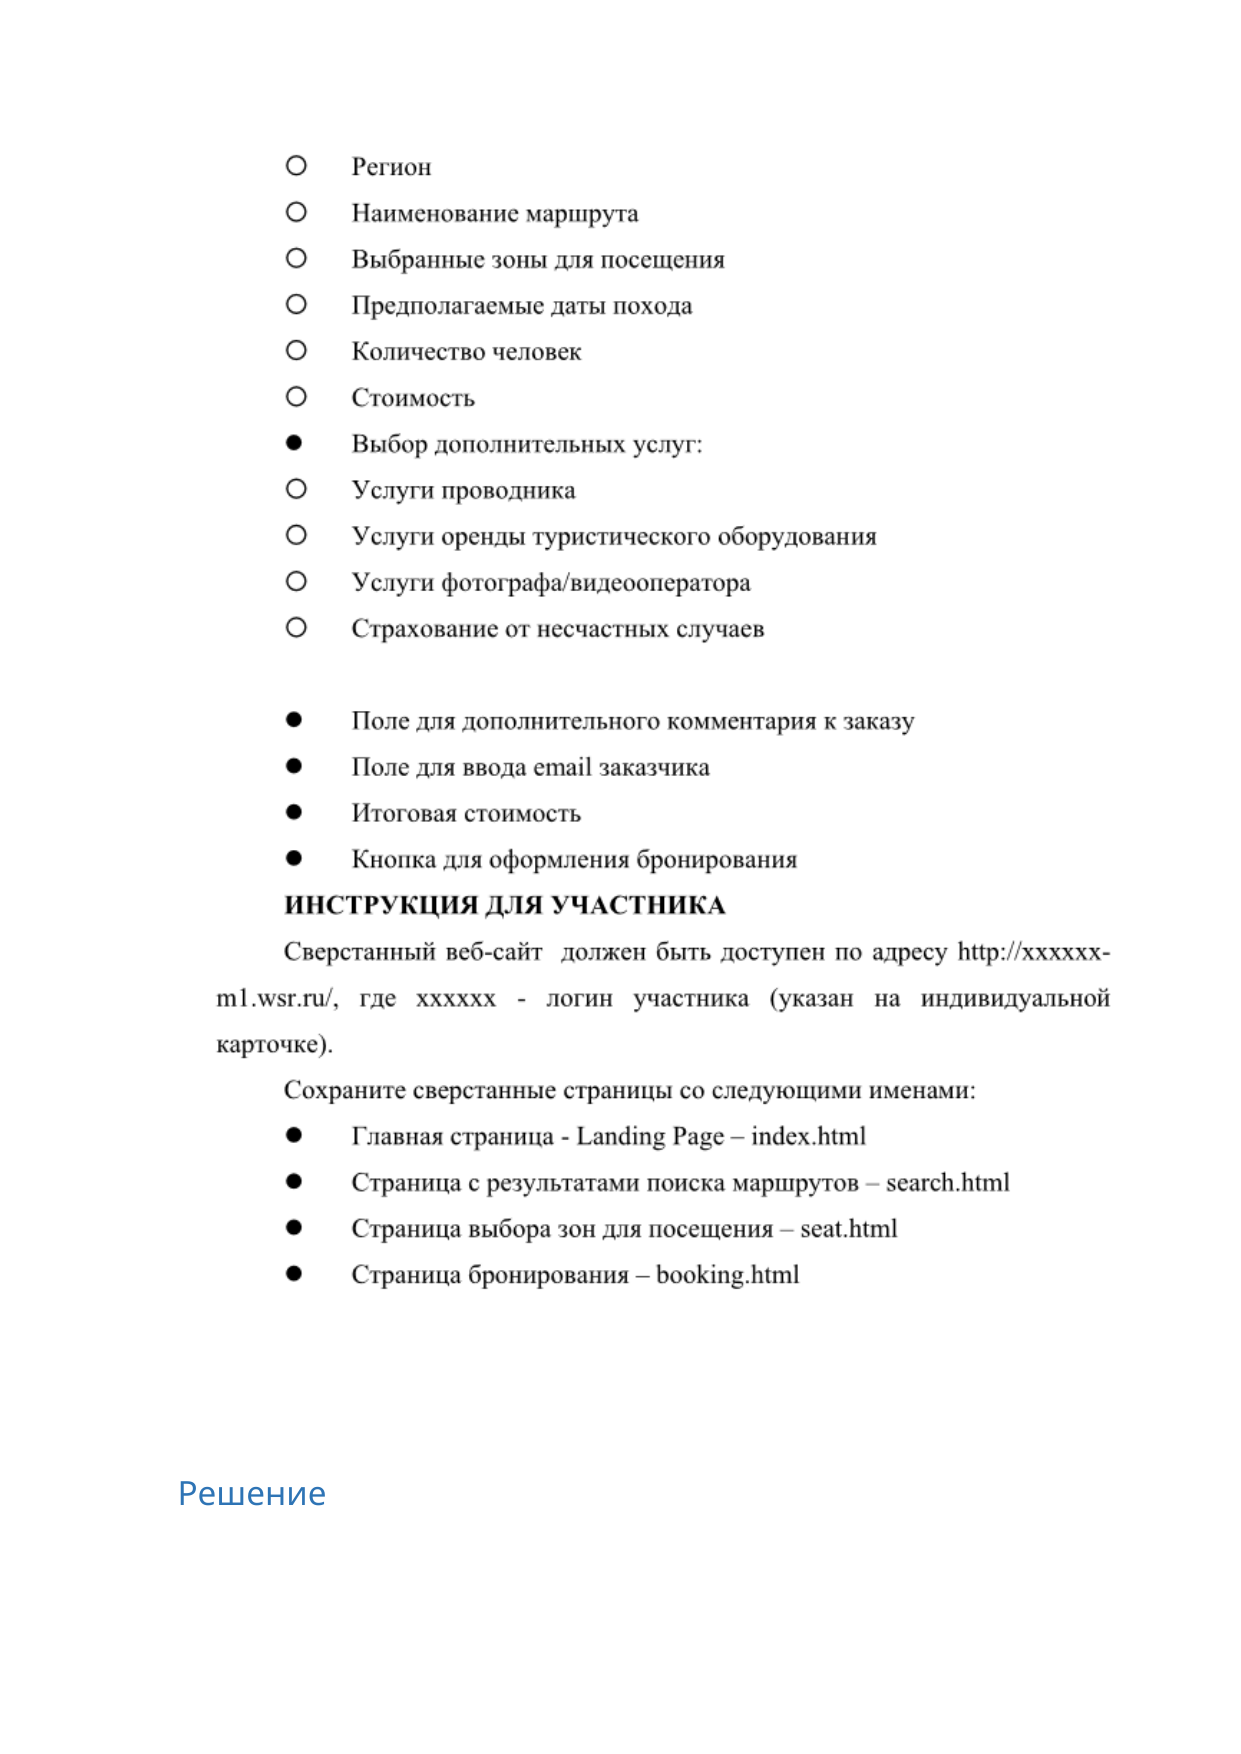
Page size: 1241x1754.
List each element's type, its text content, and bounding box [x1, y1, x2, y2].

subtitle Решение [177, 1469, 1152, 1515]
picture [177, 118, 1152, 1302]
